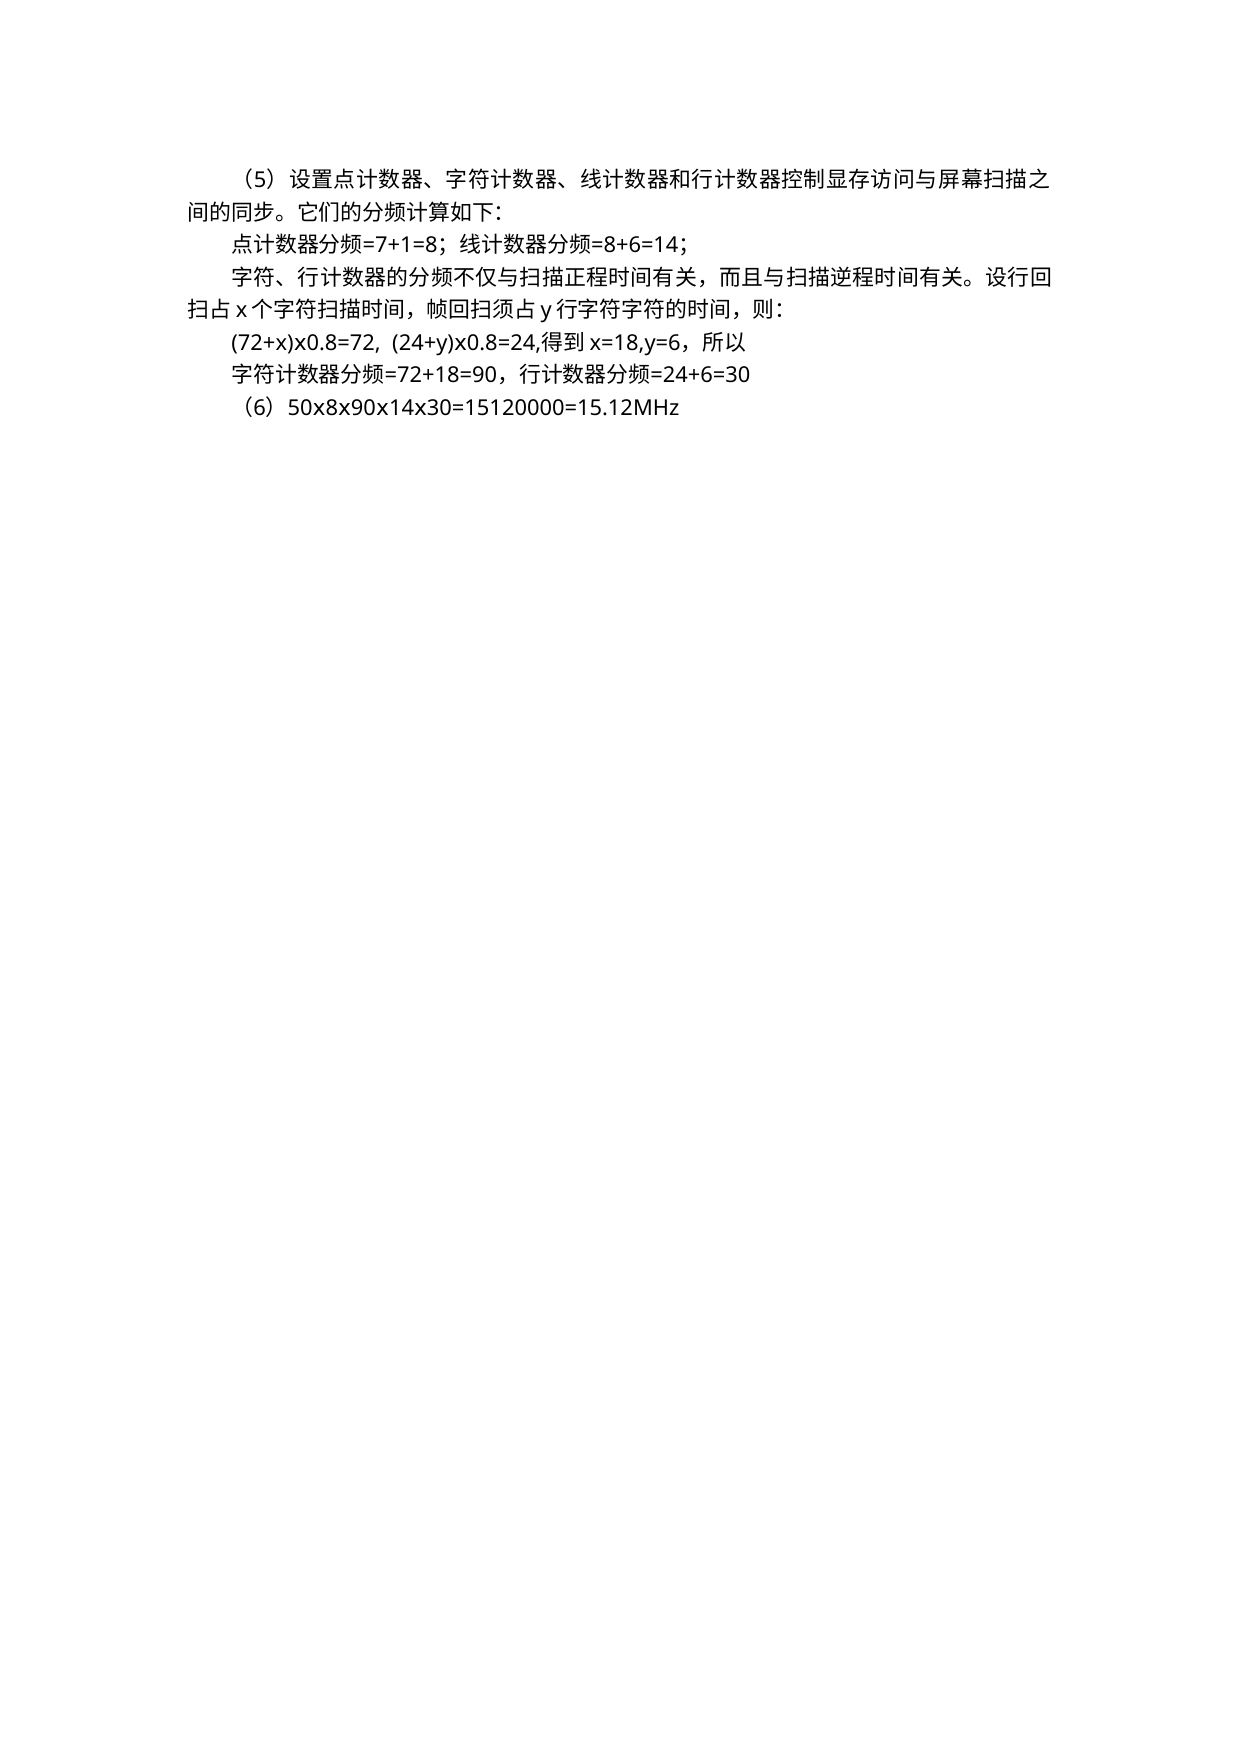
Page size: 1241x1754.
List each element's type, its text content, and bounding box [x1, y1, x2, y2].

text 点计数器分频=7+1=8；线计数器分频=8+6=14； [187, 227, 1053, 259]
text (72+x)ⅹ0.8=72, (24+y)ⅹ0.8=24,得到x=18,y=6，所以 [187, 324, 1053, 357]
text 字符、行计数器的分频不仅与扫描正程时间有关，而且与扫描逆程时间有关。设行回扫占x个字符扫描时间，帧回扫须占y行字符字符的时间，则： [187, 259, 1053, 324]
text （5）设置点计数器、字符计数器、线计数器和行计数器控制显存访问与屏幕扫描之间的同步。它们的分频计算如下： [187, 162, 1053, 227]
text （6）50ⅹ8ⅹ90ⅹ14ⅹ30=15120000=15.12MHz [187, 389, 1053, 422]
text 字符计数器分频=72+18=90，行计数器分频=24+6=30 [187, 357, 1053, 389]
